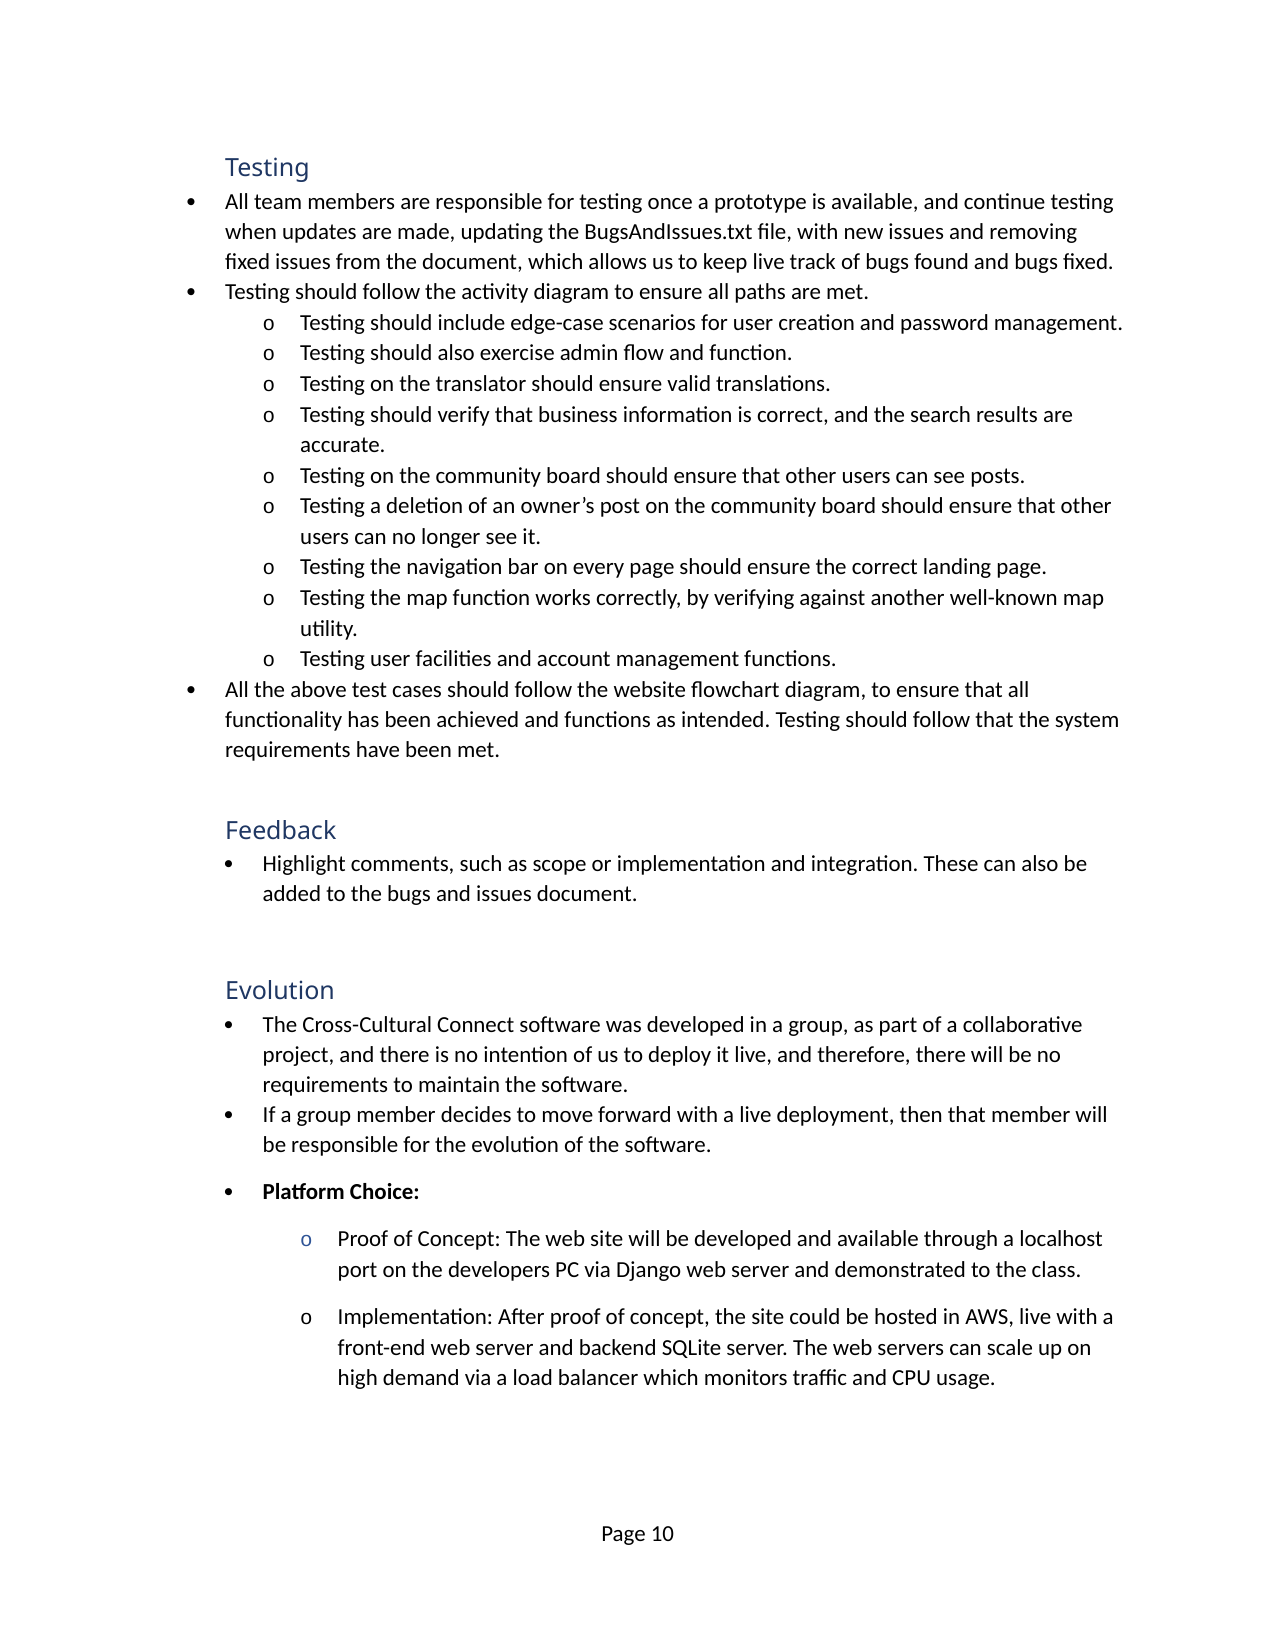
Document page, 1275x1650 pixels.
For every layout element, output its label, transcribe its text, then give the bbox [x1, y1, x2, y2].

list Implementation: After proof of concept, the site could be hosted in AWS, live with a front-end web server and backend SQLite server. The web servers can scale up on high demand via a load balancer which monitors traffic and CPU usage. [300, 808, 1125, 897]
list The Cross-Cultural Connect software was developed in a group, as part of a collaborative project, and there is no intention of us to deploy it live, and therefore, there will be no requirements to maintain the software. [225, 516, 1125, 604]
subtitle Evolution [150, 479, 1125, 513]
list Highlight comments, such as scope or implementation and integration. These can also be added to the bugs and issues document. [225, 355, 1125, 413]
list Proof of Concept: The web site will be developed and available through a localhost port on the developers PC via Django web server and demonstrated to the class. [300, 730, 1125, 789]
list If a group member decides to move forward with a live deployment, then that member will be responsible for the evolution of the software. [225, 606, 1125, 664]
list All the above test cases should follow the website flowchart diagram, to ensure that all functionality has been achieved and functions as intended. Testing should follow that the system requirements have been met. [187, 181, 1125, 269]
subtitle Feedback [150, 318, 1125, 352]
list Testing user facilities and account management functions. [262, 150, 1125, 178]
list Platform Choice: [225, 683, 1125, 711]
